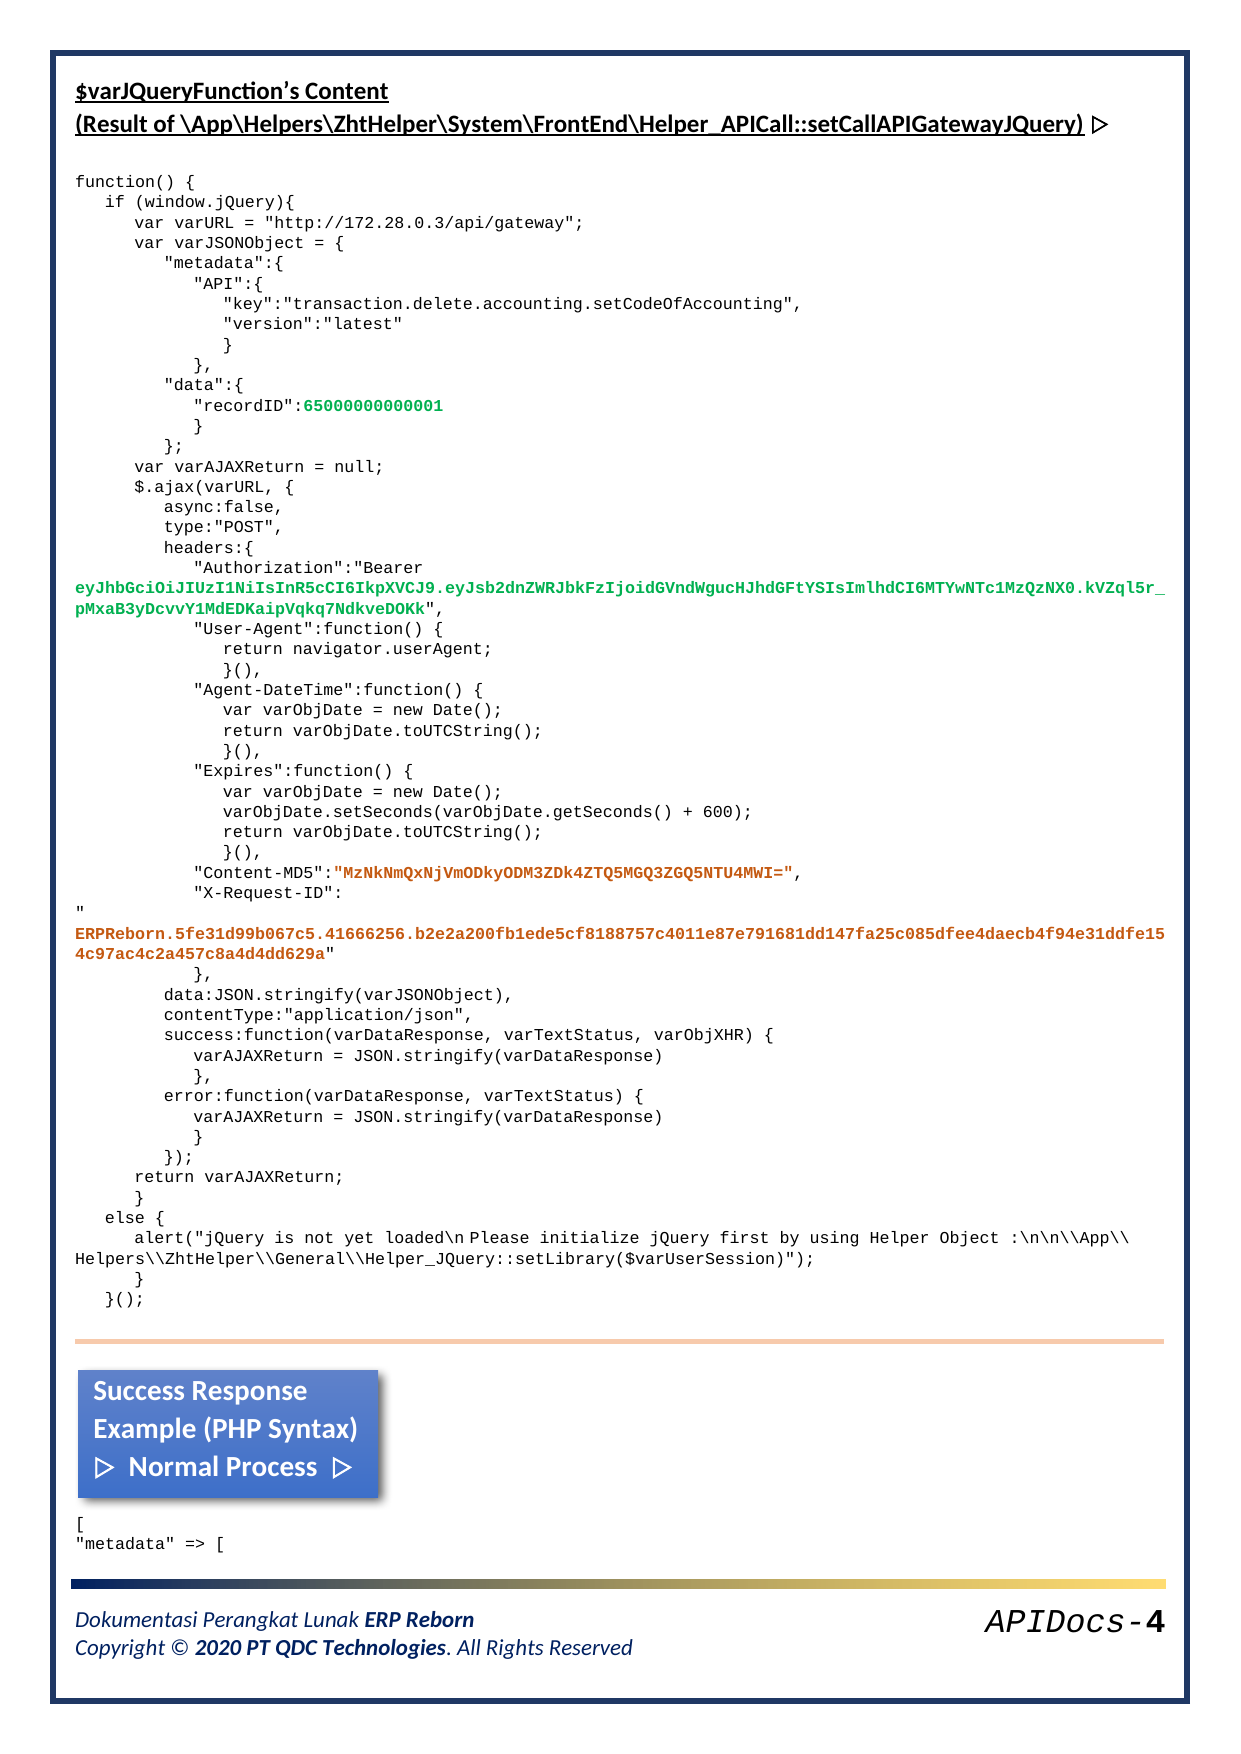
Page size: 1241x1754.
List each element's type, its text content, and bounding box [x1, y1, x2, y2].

text "X-Request-ID": "ERPReborn.5fe31d99b067c5.41666256.b2e2a200fb1ede5cf8188757c4011e87e791681dd147fa25c085dfee4daecb4f94e31ddfe154c97ac4c2a457c8a4d4dd629a" [75, 885, 1165, 964]
text $.ajax(varURL, { [75, 478, 1165, 497]
text } [75, 336, 1165, 355]
text }, [75, 1067, 1165, 1086]
text }; [75, 438, 1165, 457]
text varObjDate.setSeconds(varObjDate.getSeconds() + 600); [75, 803, 1165, 822]
text var varJSONObject = { [75, 235, 1165, 253]
text varAJAXReturn = JSON.stringify(varDataResponse) [75, 1108, 1165, 1127]
text "metadata":{ [75, 255, 1165, 274]
text } [75, 417, 1165, 436]
text "Agent-DateTime":function() { [75, 682, 1165, 700]
text }); [75, 1149, 1165, 1168]
text headers:{ [75, 539, 1165, 558]
text "key":"transaction.delete.accounting.setCodeOfAccounting", [75, 296, 1165, 314]
text } [75, 1128, 1165, 1147]
text } [75, 1271, 1165, 1289]
text return varObjDate.toUTCString(); [75, 824, 1165, 843]
text type:"POST", [75, 519, 1165, 538]
text $varJQueryFunction’s Content [75, 75, 1165, 106]
text async:false, [75, 499, 1165, 518]
text function() { [75, 174, 1165, 193]
text data:JSON.stringify(varJSONObject), [75, 986, 1165, 1005]
text var varURL = "http://172.28.0.3/api/gateway"; [75, 214, 1165, 233]
text "Expires":function() { [75, 763, 1165, 782]
text return varAJAXReturn; [75, 1169, 1165, 1188]
text (Result of \App\Helpers\ZhtHelper\System\FrontEnd\Helper_APICall::setCallAPIGatewayJQuery) [75, 108, 1165, 138]
text [ [75, 1515, 1165, 1534]
table_header [75, 1339, 1164, 1344]
text success:function(varDataResponse, varTextStatus, varObjXHR) { [75, 1027, 1165, 1046]
text return navigator.userAgent; [75, 641, 1165, 660]
text "Content-MD5":"MzNkNmQxNjVmODkyODM3ZDk4ZTQ5MGQ3ZGQ5NTU4MWI=", [75, 864, 1165, 883]
text error:function(varDataResponse, varTextStatus) { [75, 1088, 1165, 1107]
text varAJAXReturn = JSON.stringify(varDataResponse) [75, 1047, 1165, 1066]
text var varObjDate = new Date(); [75, 783, 1165, 802]
text "recordID":65000000000001 [75, 397, 1165, 416]
text }(), [75, 844, 1165, 863]
text }(), [75, 661, 1165, 680]
text "API":{ [75, 275, 1165, 294]
text "User-Agent":function() { [75, 621, 1165, 639]
text "Authorization":"Bearer eyJhbGciOiJIUzI1NiIsInR5cCI6IkpXVCJ9.eyJsb2dnZWRJbkFzIjoidGVndWgucHJhdGFtYSIsImlhdCI6MTYwNTc1MzQzNX0.kVZql5r_pMxaB3yDcvvY1MdEDKaipVqkq7NdkveDOKk", [75, 560, 1165, 619]
text }, [75, 357, 1165, 375]
text contentType:"application/json", [75, 1007, 1165, 1025]
text } [75, 1189, 1165, 1208]
text var varObjDate = new Date(); [75, 702, 1165, 721]
text "metadata" => [ [75, 1536, 1165, 1554]
text alert("jQuery is not yet loaded\n Please initialize jQuery first by using Helper Object :\n\n\\App\\Helpers\\ZhtHelper\\General\\Helper_JQuery::setLibrary($varUserSession)"); [75, 1230, 1165, 1269]
text return varObjDate.toUTCString(); [75, 722, 1165, 741]
text if (window.jQuery){ [75, 194, 1165, 213]
text "data":{ [75, 377, 1165, 396]
text }(); [75, 1291, 1165, 1310]
text "version":"latest" [75, 316, 1165, 335]
text else { [75, 1210, 1165, 1228]
text }(), [75, 742, 1165, 761]
text }, [75, 966, 1165, 985]
text var varAJAXReturn = null; [75, 458, 1165, 477]
